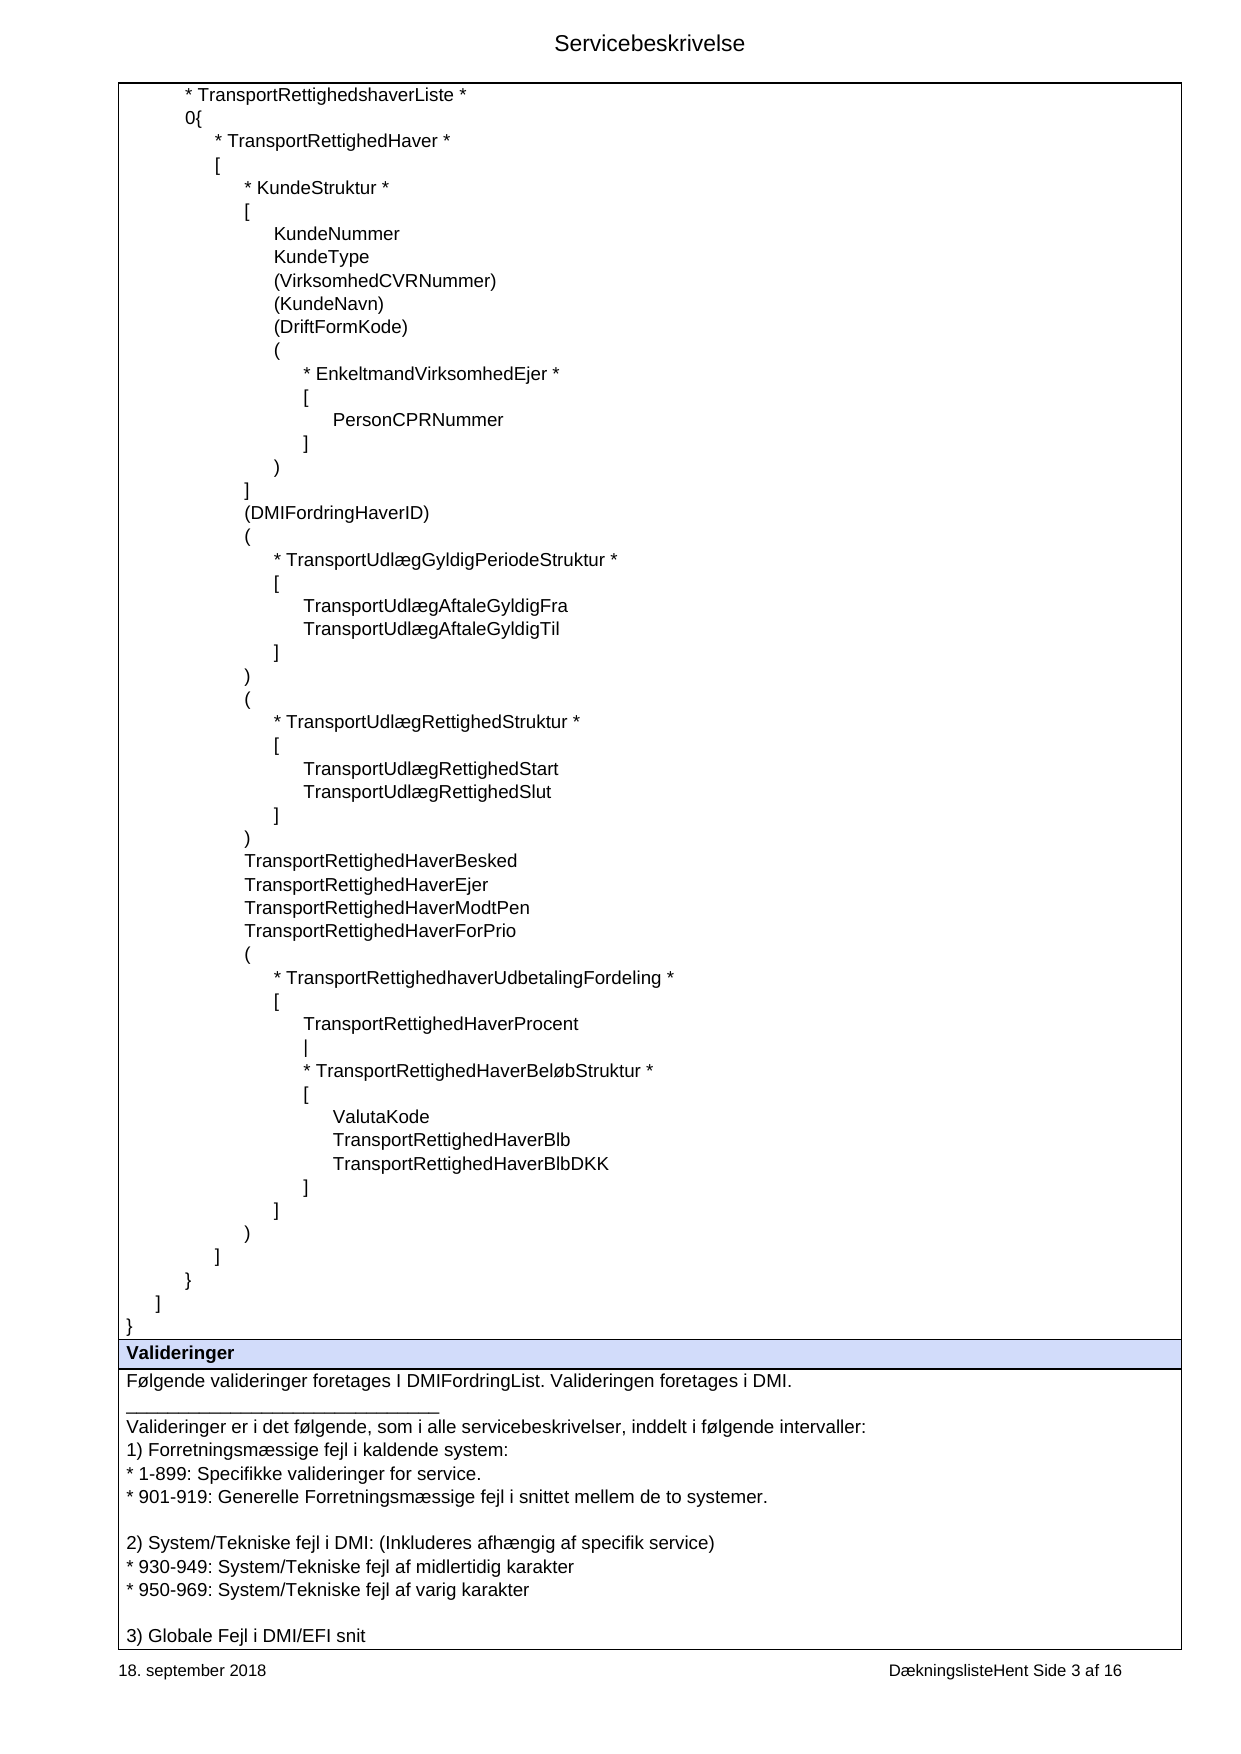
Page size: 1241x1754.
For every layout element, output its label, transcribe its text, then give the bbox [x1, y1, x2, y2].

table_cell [119, 84, 1181, 1338]
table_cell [119, 1370, 1181, 1649]
table_cell Valideringer [119, 1340, 1181, 1368]
